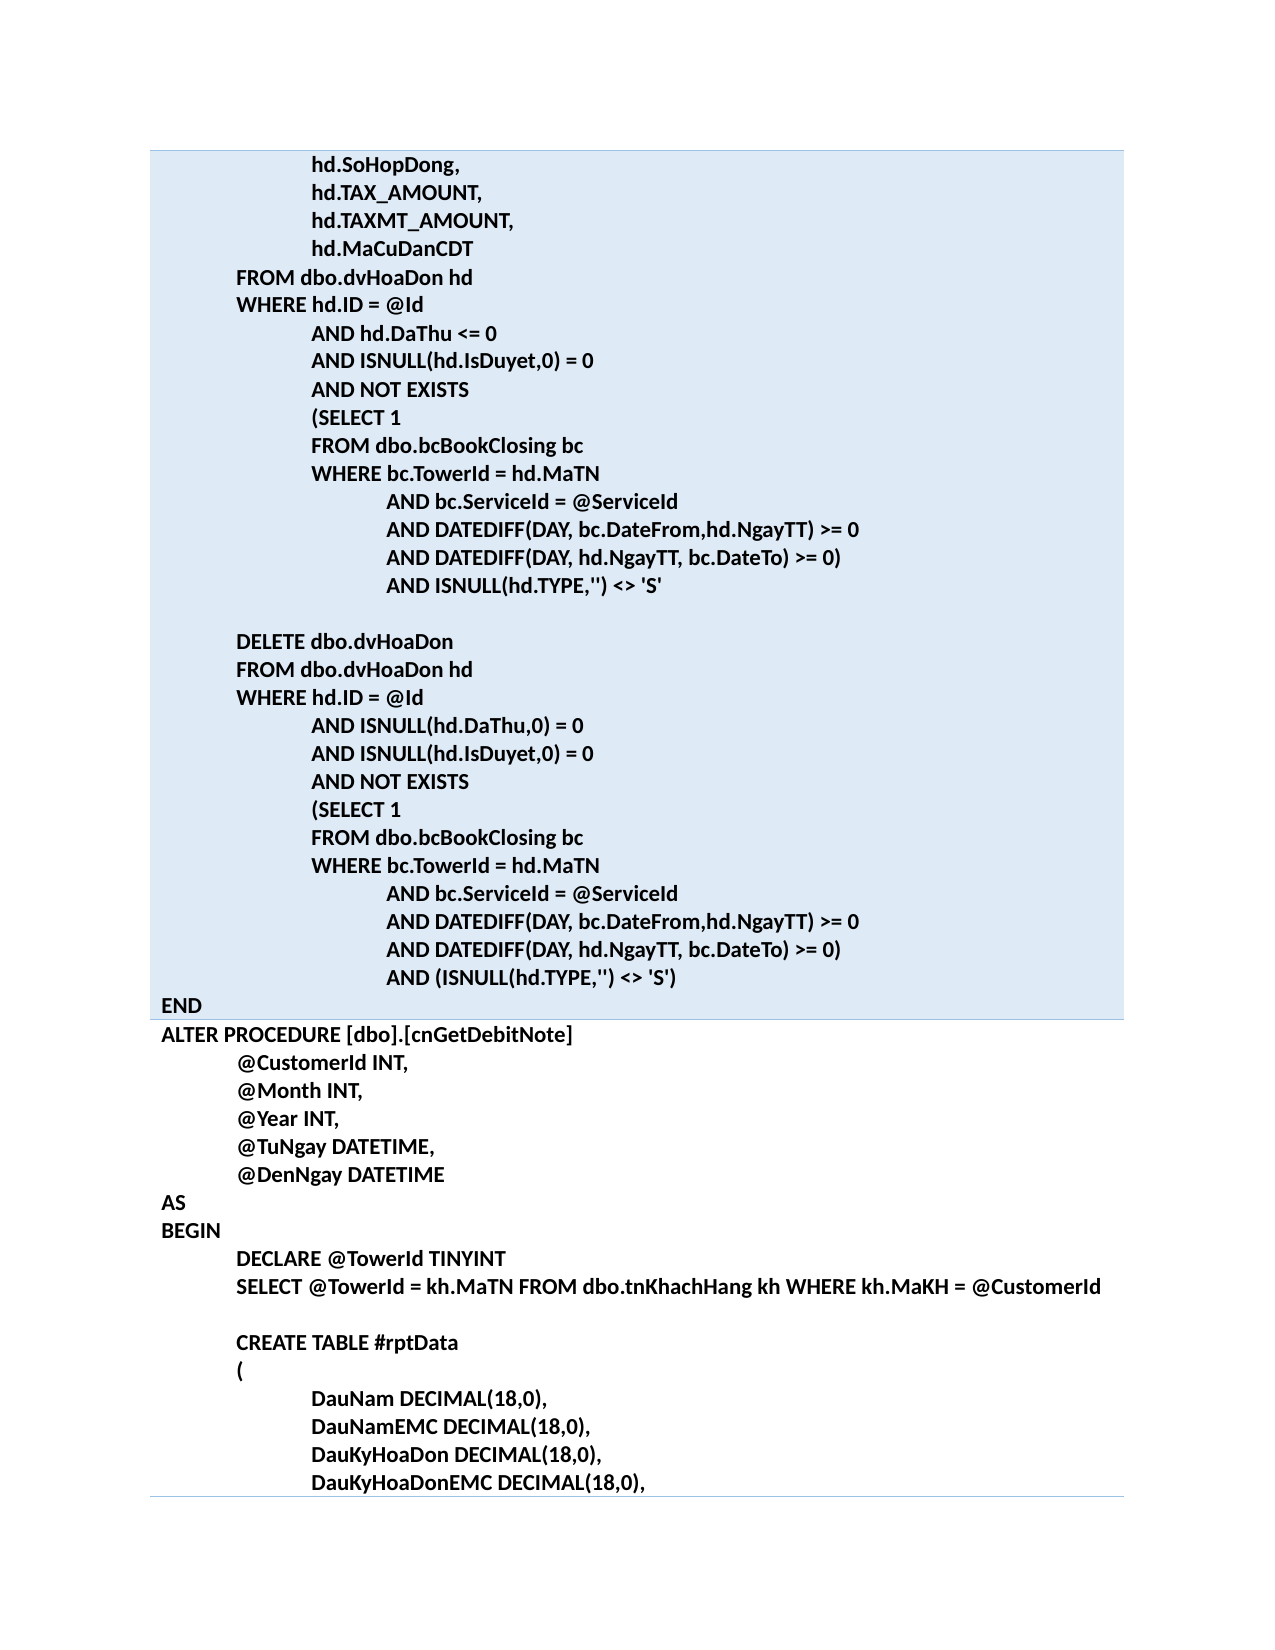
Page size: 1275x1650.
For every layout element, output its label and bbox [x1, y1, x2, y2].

table_cell [150, 151, 1124, 1019]
table_cell [150, 1020, 1124, 1496]
